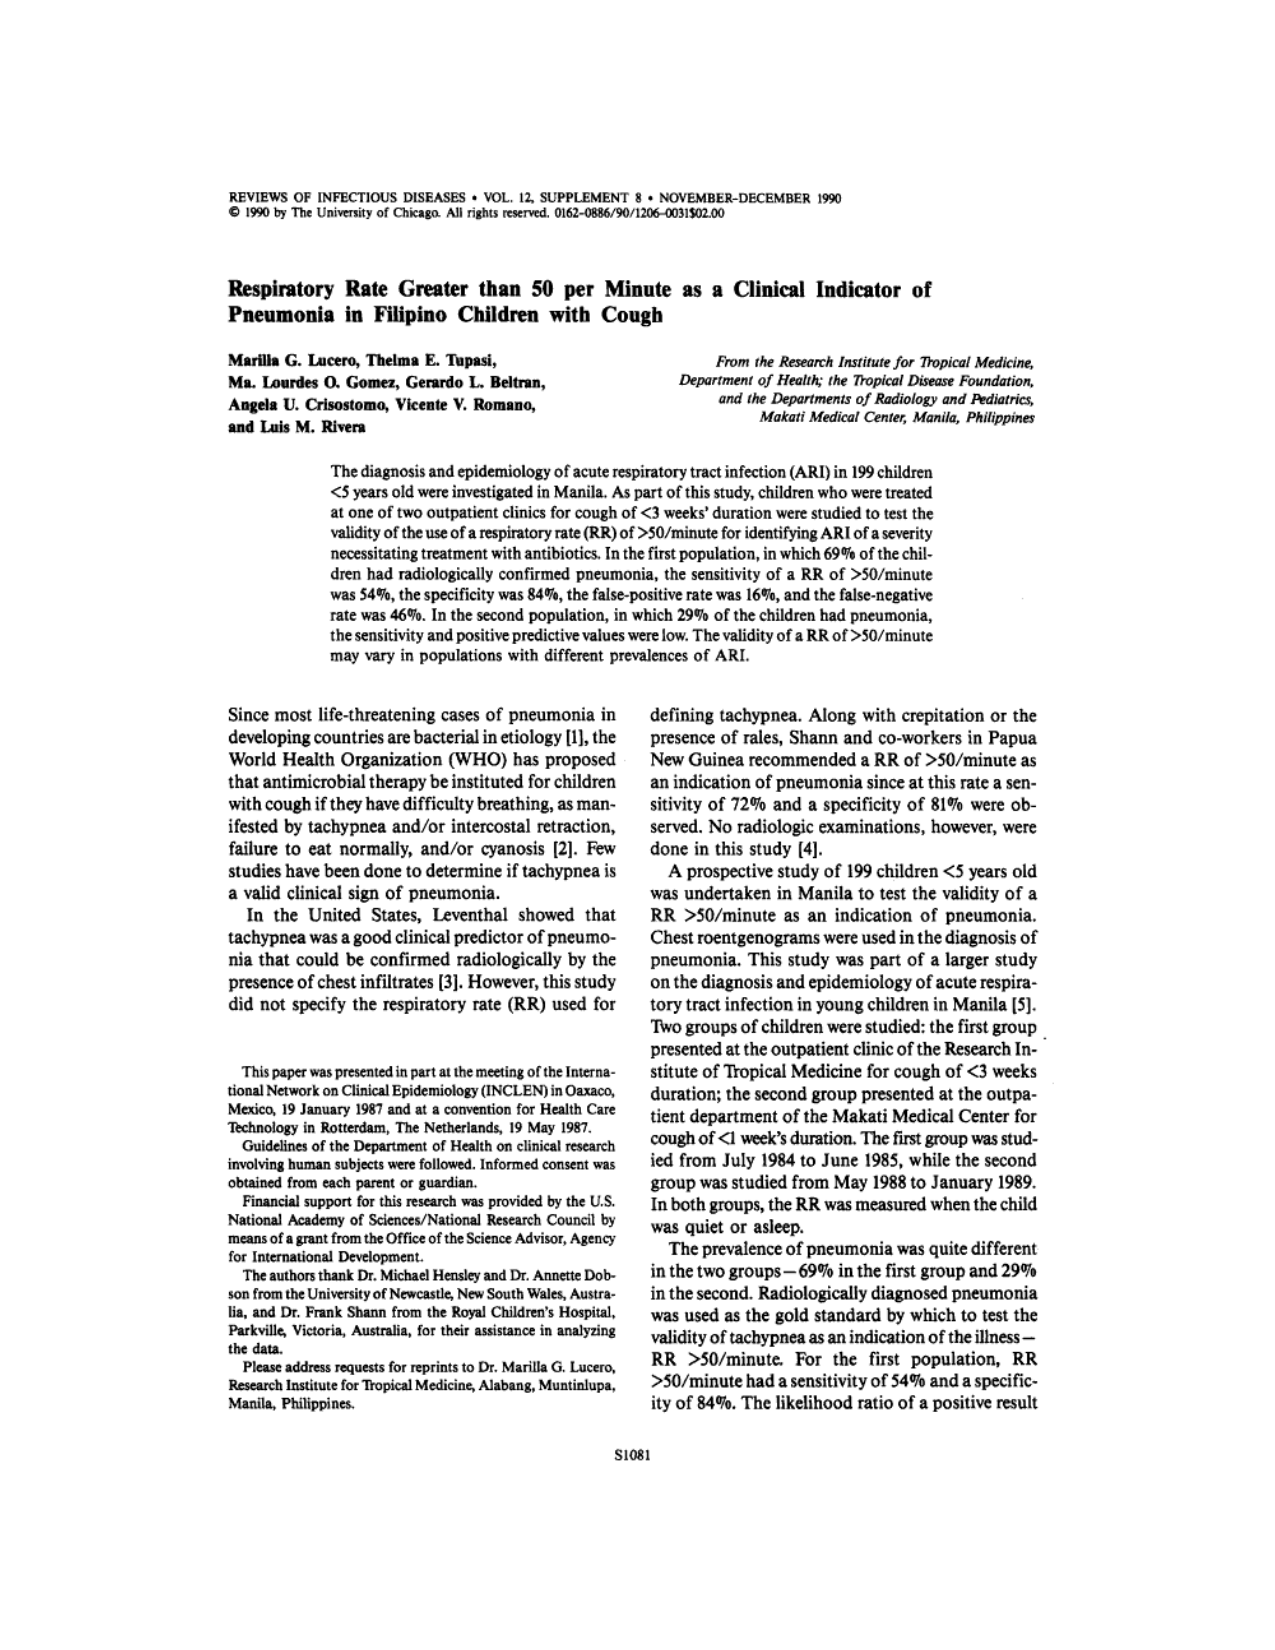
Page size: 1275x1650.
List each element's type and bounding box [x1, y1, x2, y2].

picture [150, 150, 1119, 1500]
